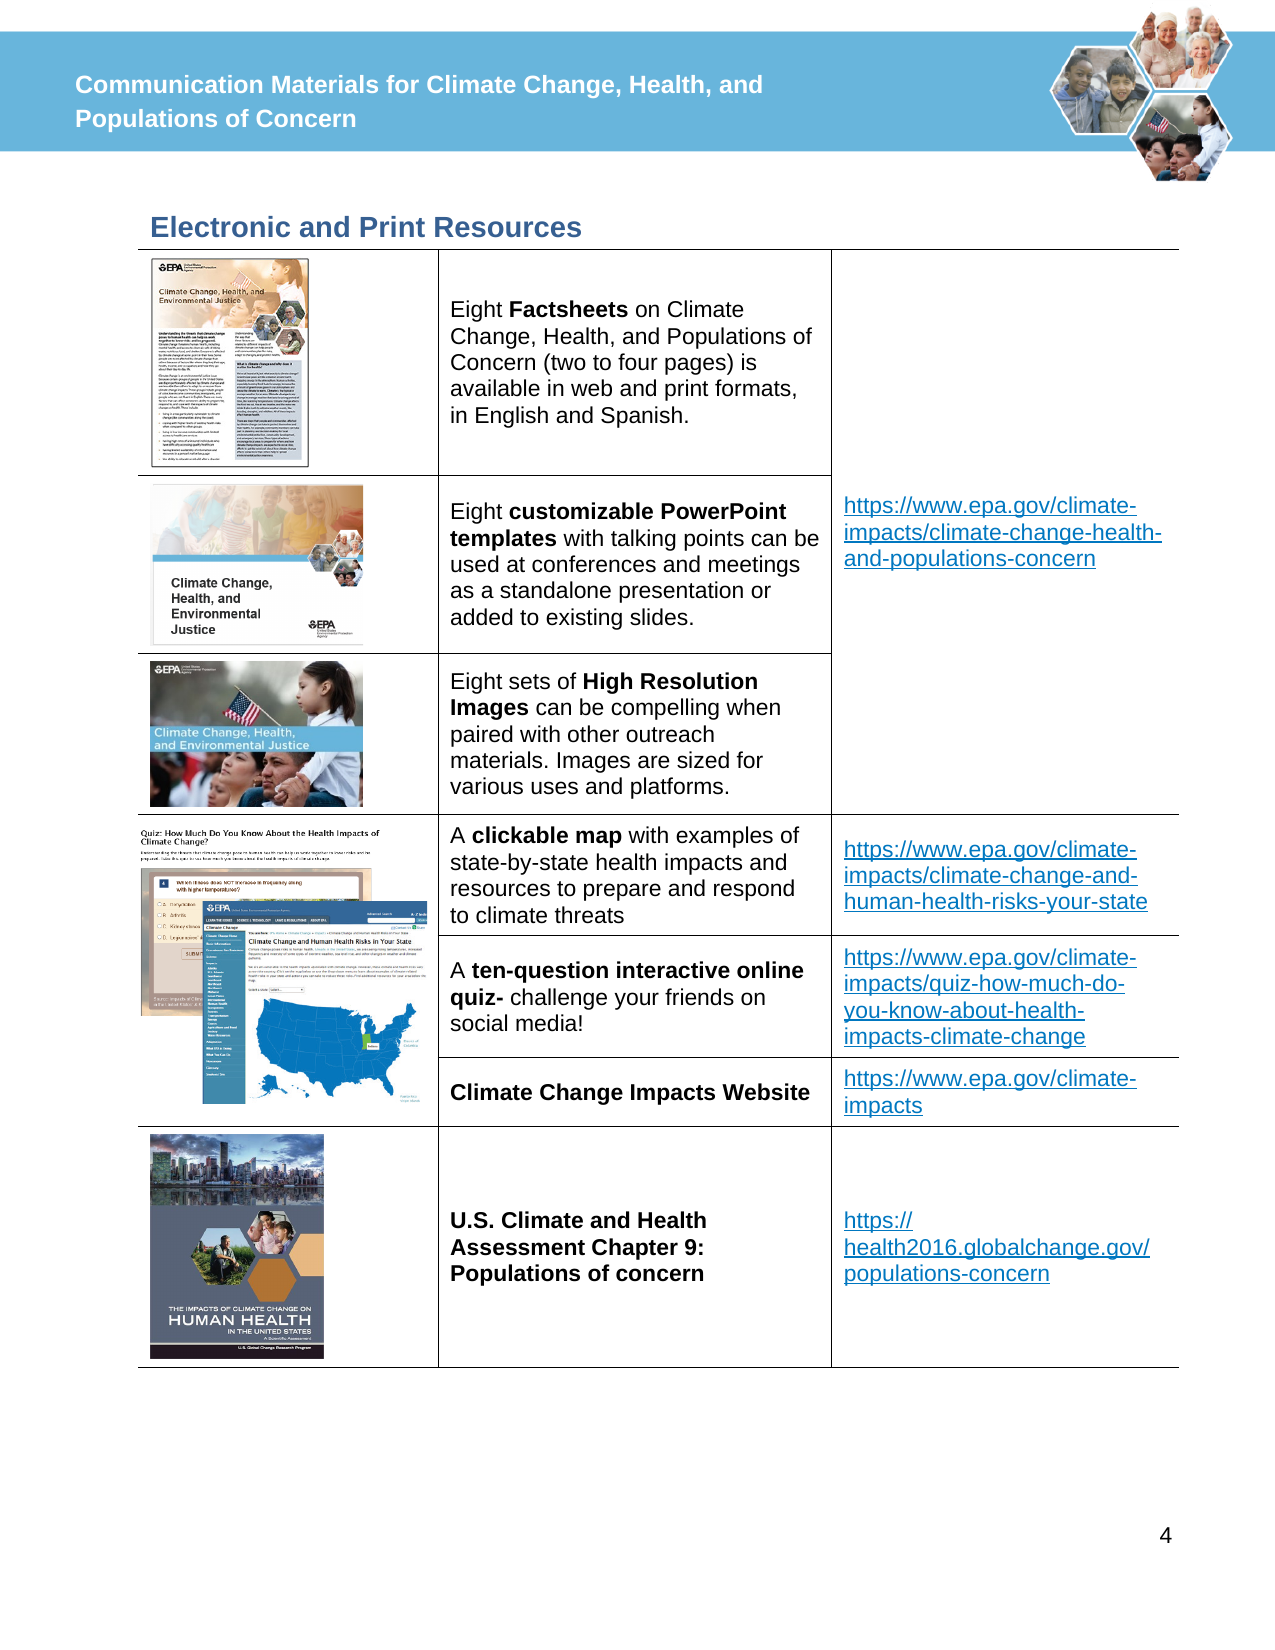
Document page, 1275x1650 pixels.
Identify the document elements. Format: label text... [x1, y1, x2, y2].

table_cell U.S. Climate and Health Assessment Chapter 9: Populations of concern [439, 1127, 831, 1367]
picture [150, 483, 364, 646]
table_cell [138, 1127, 438, 1367]
table_cell Climate Change Impacts Website [439, 1058, 831, 1126]
table_cell https://health2016.globalchange.gov/populations-concern [832, 1127, 1179, 1367]
table_cell A ten-question interactive online quiz- challenge your friends on social media! [439, 936, 831, 1057]
table_cell Eight sets of High Resolution Images can be compelling when paired with other outreach materials. Images are sized for various uses and platforms. [439, 654, 831, 814]
table_cell Eight customizable PowerPoint templates with talking points can be used at conferences and meetings as a standalone presentation or added to existing slides. [439, 476, 831, 653]
table_cell A clickable map with examples of state-by-state health impacts and resources to prepare and respond to climate threats [439, 815, 831, 935]
subtitle Electronic and Print Resources [150, 210, 1172, 244]
table_cell https://www.epa.gov/climate-impacts [832, 1058, 1179, 1126]
table_cell https://www.epa.gov/climate-impacts/quiz-how-much-do-you-know-about-health-impacts-climate-change [832, 936, 1179, 1057]
picture [138, 825, 380, 1016]
table_cell [138, 654, 438, 814]
picture [150, 257, 310, 468]
table_header [138, 250, 438, 475]
table_cell https://www.epa.gov/climate-impacts/climate-change-and-human-health-risks-your-state [832, 815, 1179, 935]
picture [150, 661, 363, 807]
table_header Eight Factsheets on Climate Change, Health, and Populations of Concern (two to four pages) is available in web and print formats, in English and Spanish. [439, 250, 831, 475]
picture [150, 1134, 324, 1359]
table_cell [138, 476, 438, 653]
picture [0, 0, 1275, 183]
table_header https://www.epa.gov/climate-impacts/climate-change-health-and-populations-concern [832, 250, 1179, 814]
table_cell [138, 815, 438, 1126]
